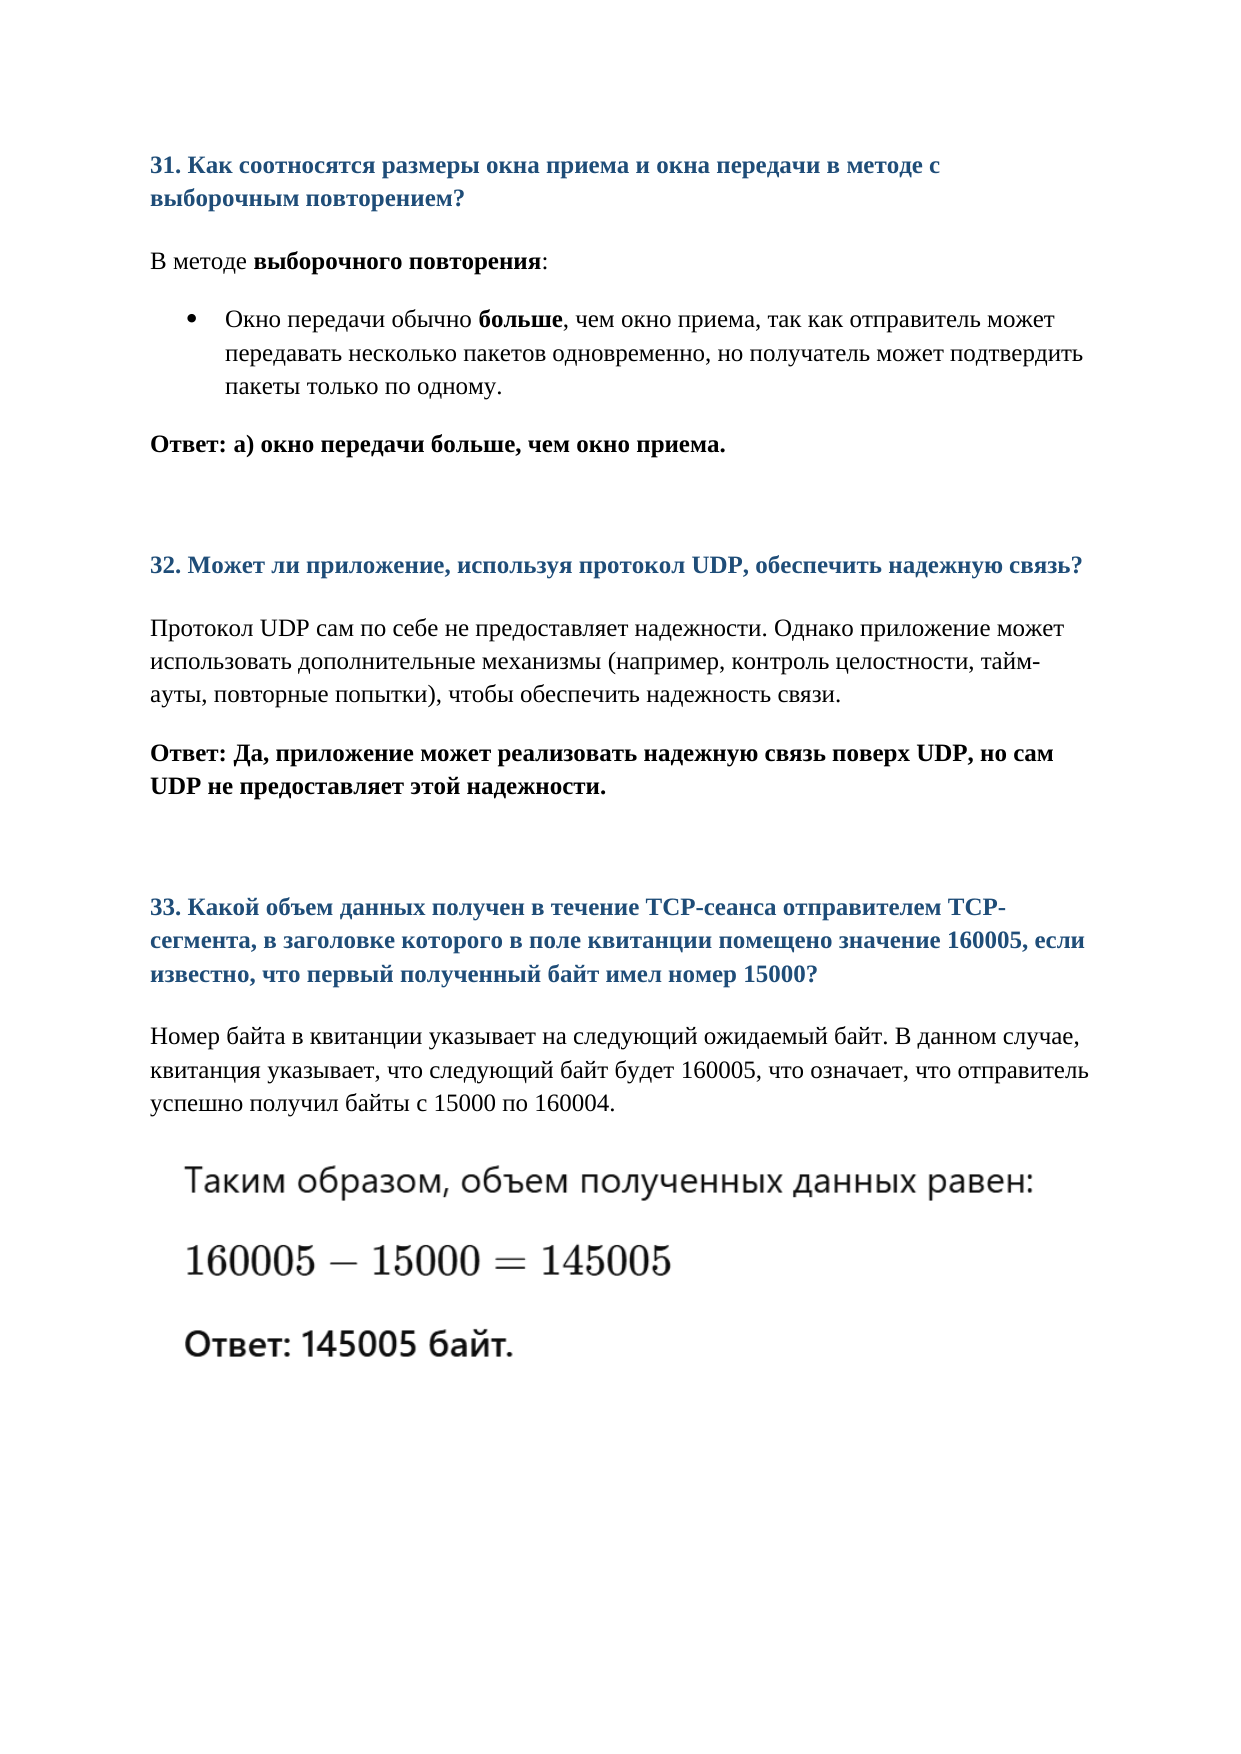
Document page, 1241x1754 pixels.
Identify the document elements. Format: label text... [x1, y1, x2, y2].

text В методе выборочного повторения: [150, 246, 1090, 275]
subtitle 32. Может ли приложение, используя протокол UDP, обеспечить надежную связь? [150, 550, 1090, 579]
list Окно передачи обычно больше, чем окно приема, так как отправитель может передавать несколько пакетов одновременно, но получатель может подтвердить пакеты только по одному. [187, 304, 1090, 400]
text Протокол UDP сам по себе не предоставляет надежности. Однако приложение может использовать дополнительные механизмы (например, контроль целостности, тайм-ауты, повторные попытки), чтобы обеспечить надежность связи. [150, 613, 1090, 708]
subtitle 31. Как соотносятся размеры окна приема и окна передачи в методе с выборочным повторением? [150, 150, 1090, 212]
text Ответ: Да, приложение может реализовать надежную связь поверх UDP, но сам UDP не предоставляет этой надежности. [150, 738, 1090, 800]
subtitle 33. Какой объем данных получен в течение ТСР-сеанса отправителем ТСР-сегмента, в заголовке которого в поле квитанции помещено значение 160005, если известно, что первый полученный байт имел номер 15000? [150, 892, 1090, 987]
text Ответ: a) окно передачи больше, чем окно приема. [150, 429, 1090, 458]
text Номер байта в квитанции указывает на следующий ожидаемый байт. В данном случае, квитанция указывает, что следующий байт будет 160005, что означает, что отправитель успешно получил байты с 15000 по 160004. [150, 1021, 1090, 1117]
